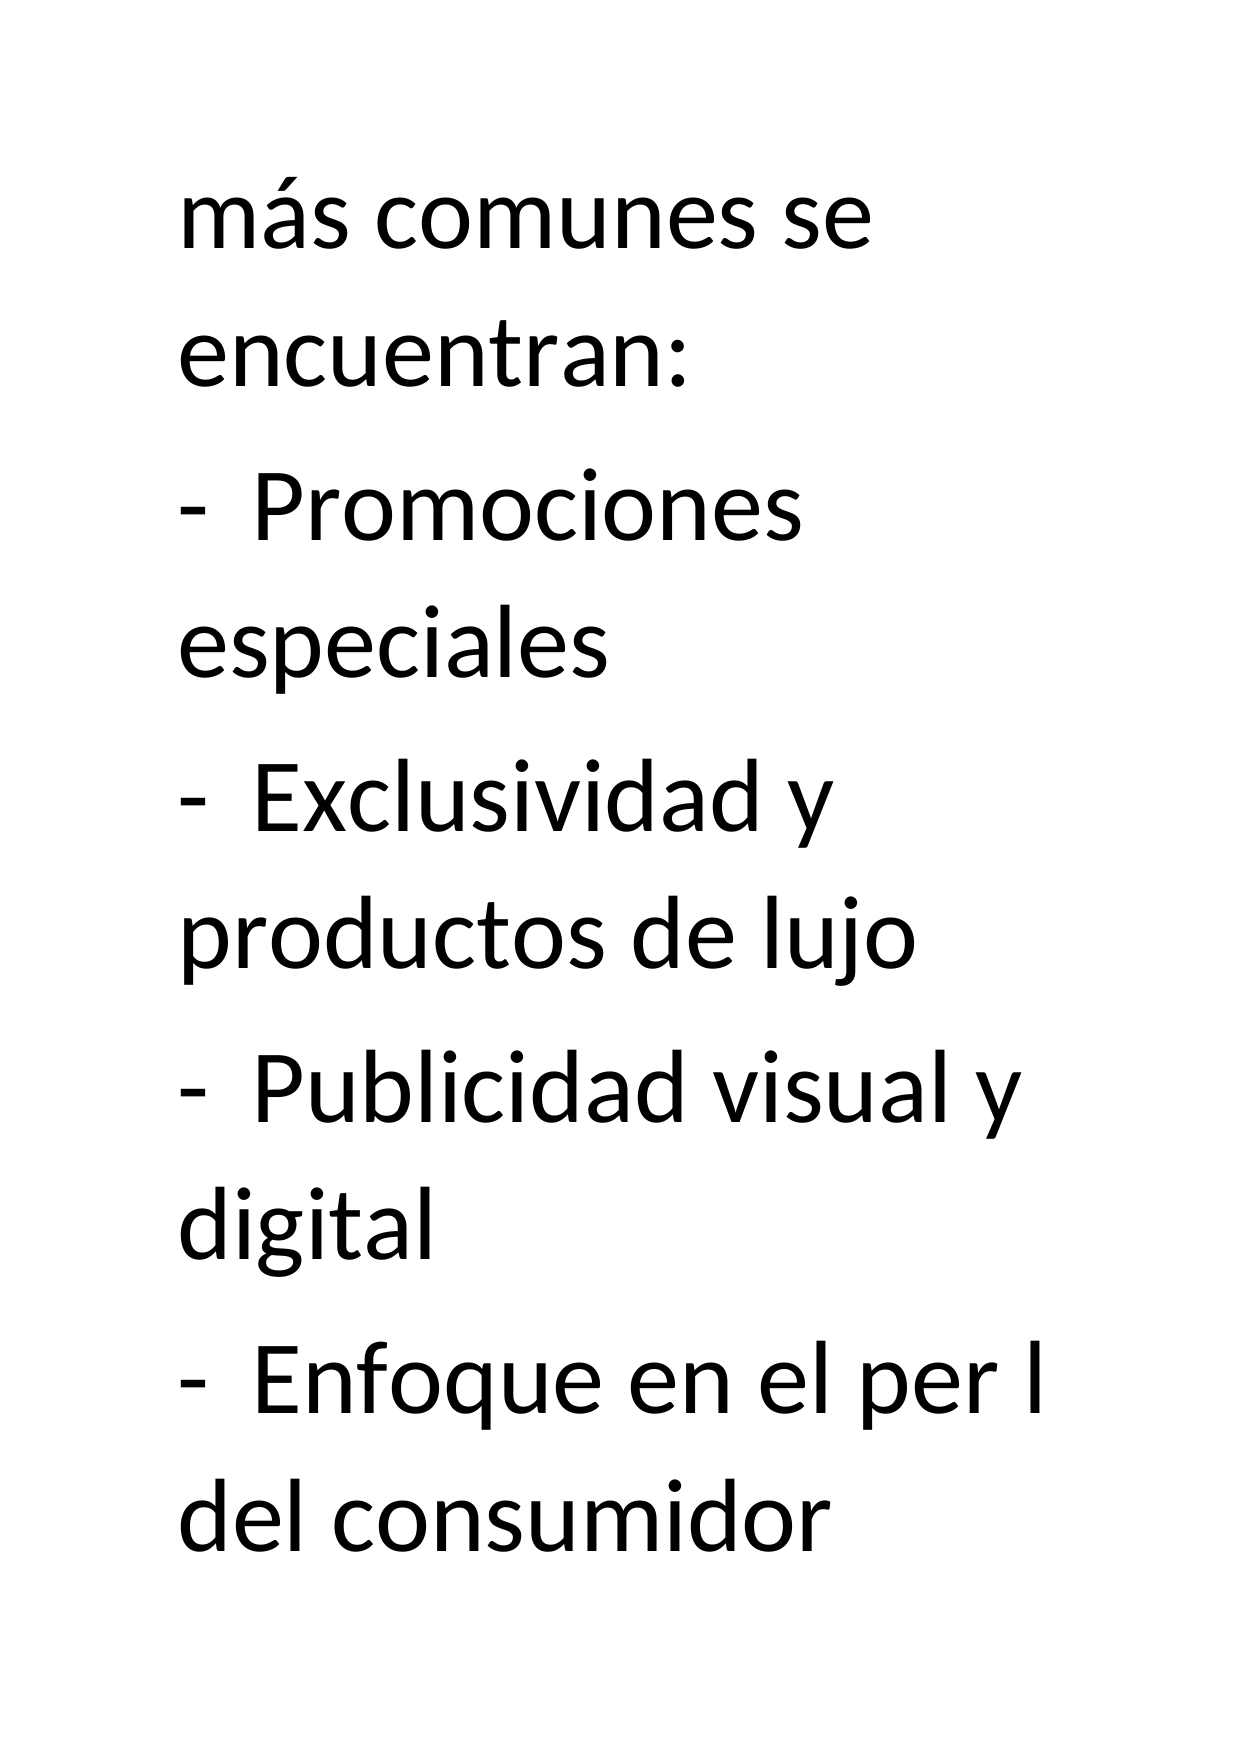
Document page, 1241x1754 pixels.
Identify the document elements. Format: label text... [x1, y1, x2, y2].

text - Publicidad visual y digital [177, 1021, 1063, 1286]
text - Enfoque en el per l del consumidor [177, 1313, 1063, 1577]
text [177, 148, 1063, 412]
text - Promociones especiales [177, 439, 1063, 703]
text - Exclusividad y productos de lujo [177, 730, 1063, 994]
